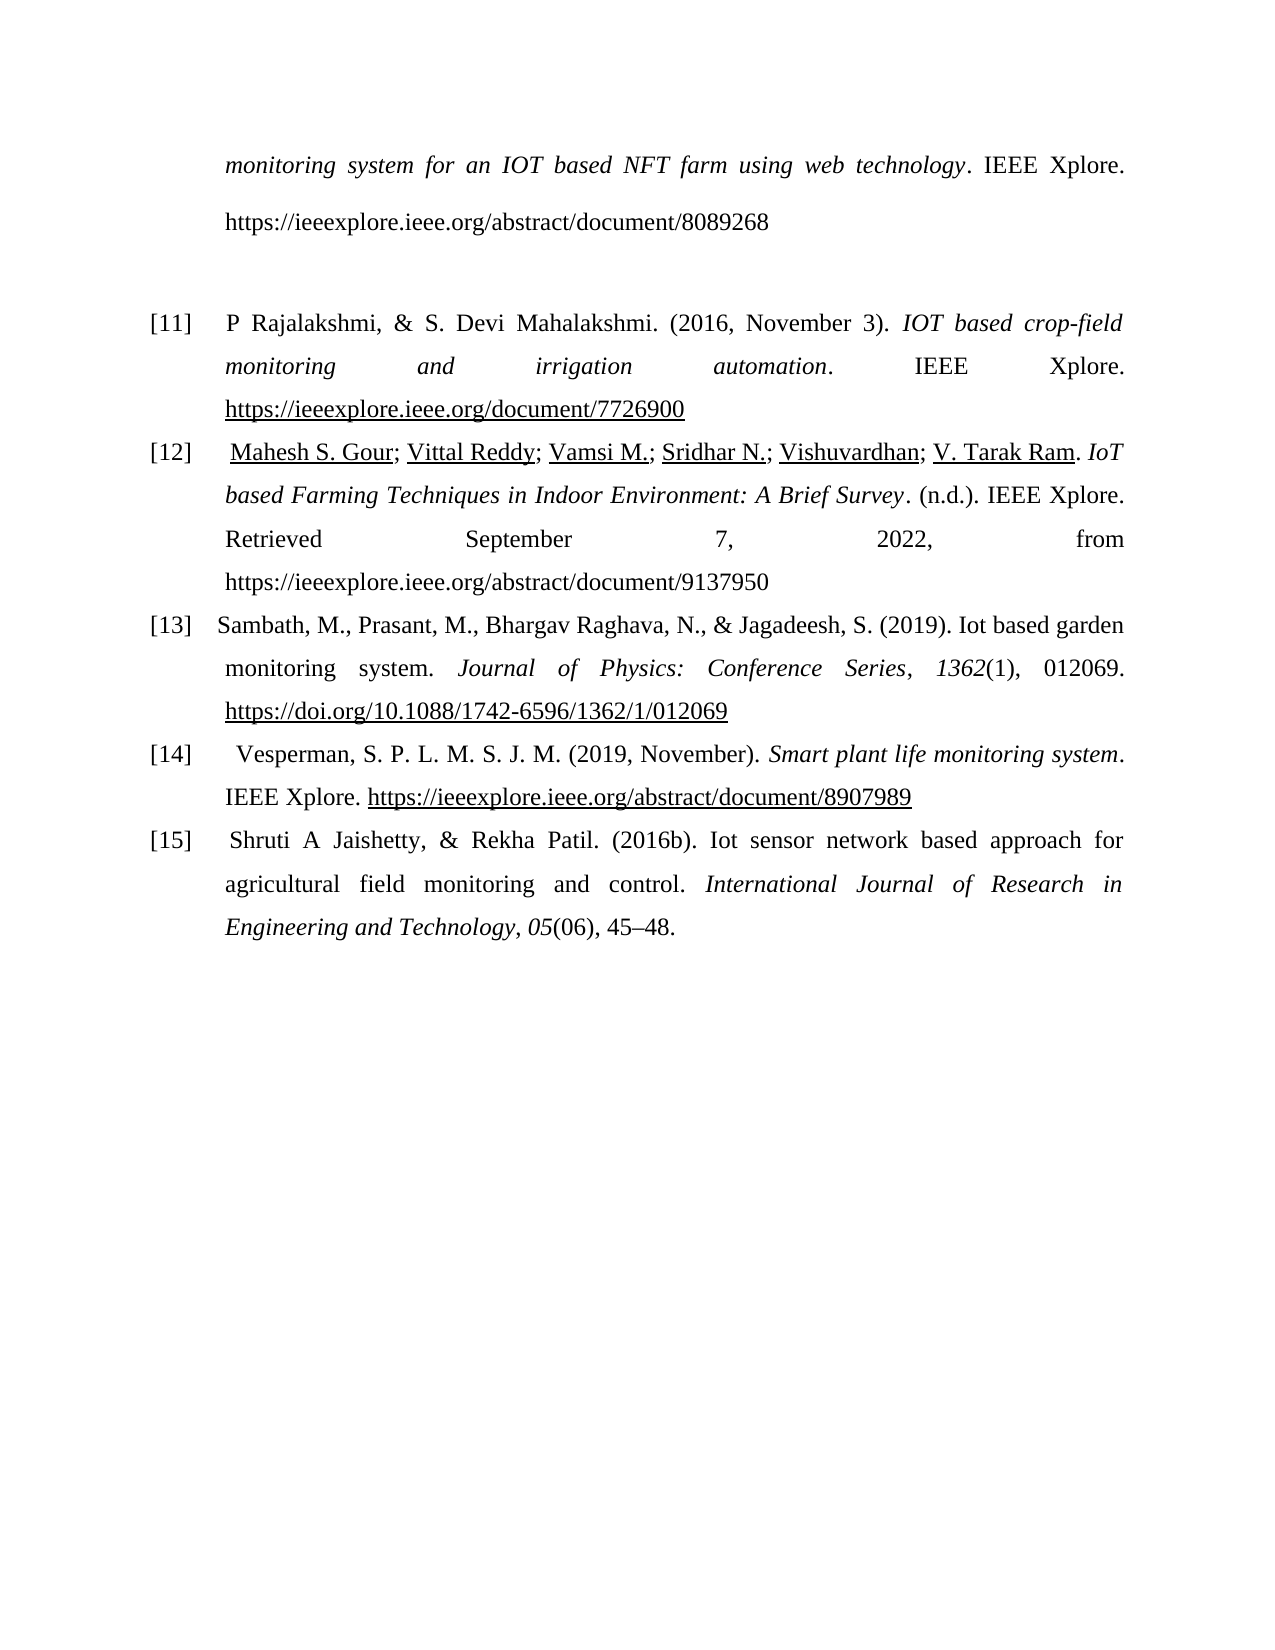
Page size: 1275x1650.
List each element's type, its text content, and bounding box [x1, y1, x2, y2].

text [14] Vesperman, S. P. L. M. S. J. M. (2019, November). Smart plant life monitoring system. IEEE Xplore. https://ieeexplore.ieee.org/abstract/document/8907989 [150, 739, 1125, 811]
text [13] Sambath, M., Prasant, M., Bhargav Raghava, N., & Jagadeesh, S. (2019). Iot based garden monitoring system. Journal of Physics: Conference Series, 1362(1), 012069. https://doi.org/10.1088/1742-6596/1362/1/012069 [150, 610, 1125, 725]
text [12] Mahesh S. Gour; Vittal Reddy; Vamsi M.; Sridhar N.; Vishuvardhan; V. Tarak Ram. IoT based Farming Techniques in Indoor Environment: A Brief Survey. (n.d.). IEEE Xplore. Retrieved September 7, 2022, from https://ieeexplore.ieee.org/abstract/document/9137950 [150, 437, 1125, 596]
text [15] Shruti A Jaishetty, & Rekha Patil. (2016b). Iot sensor network based approach for agricultural field monitoring and control. International Journal of Research in Engineering and Technology, 05(06), 45–48. [150, 826, 1125, 941]
text [11] P Rajalakshmi, & S. Devi Mahalakshmi. (2016, November 3). IOT based crop-field monitoring and irrigation automation. IEEE Xplore. https://ieeexplore.ieee.org/document/7726900 [150, 308, 1125, 423]
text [150, 150, 1125, 236]
